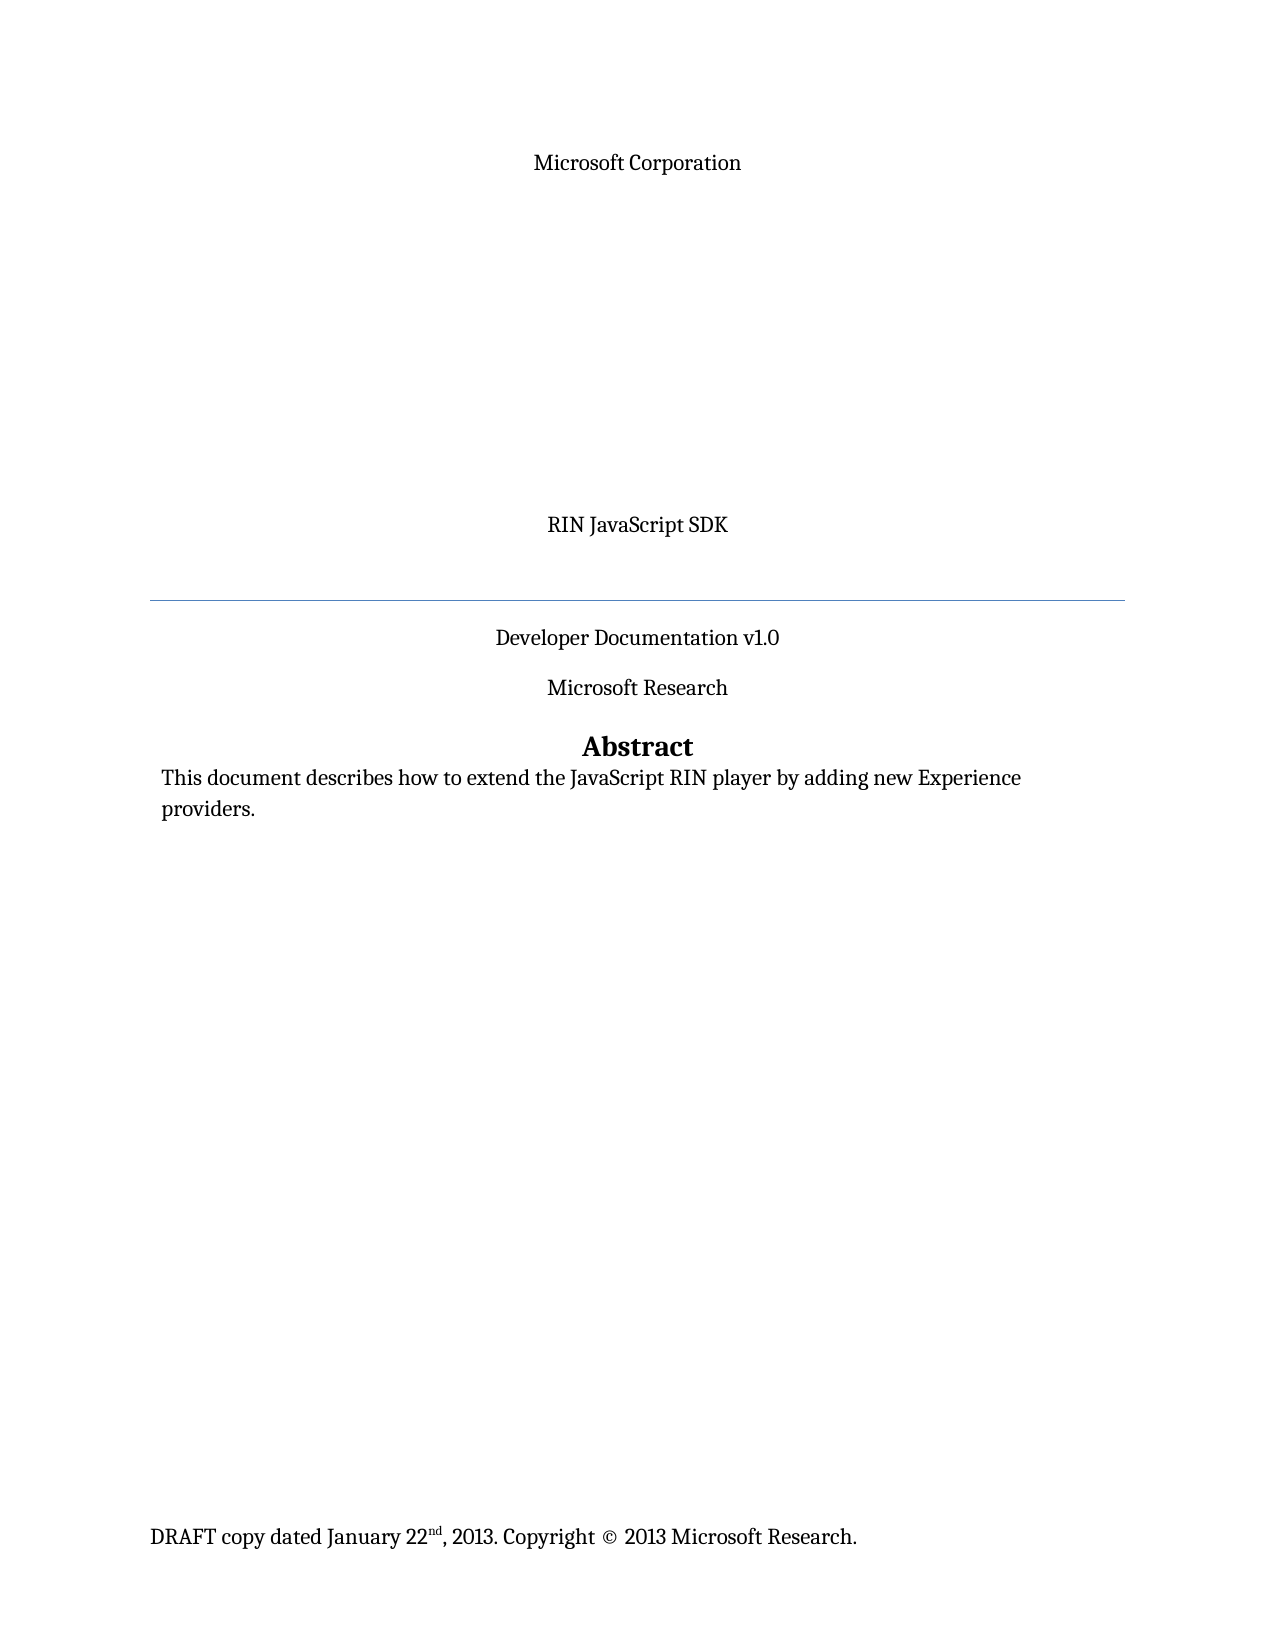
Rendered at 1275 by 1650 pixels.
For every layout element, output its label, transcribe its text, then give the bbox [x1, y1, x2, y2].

table_header [150, 150, 1125, 450]
table_cell This document describes how to extend the JavaScript RIN player by adding new Experience providers. [150, 765, 1125, 846]
table_cell Abstract [150, 728, 1125, 765]
table_cell Microsoft Research [150, 675, 1125, 728]
